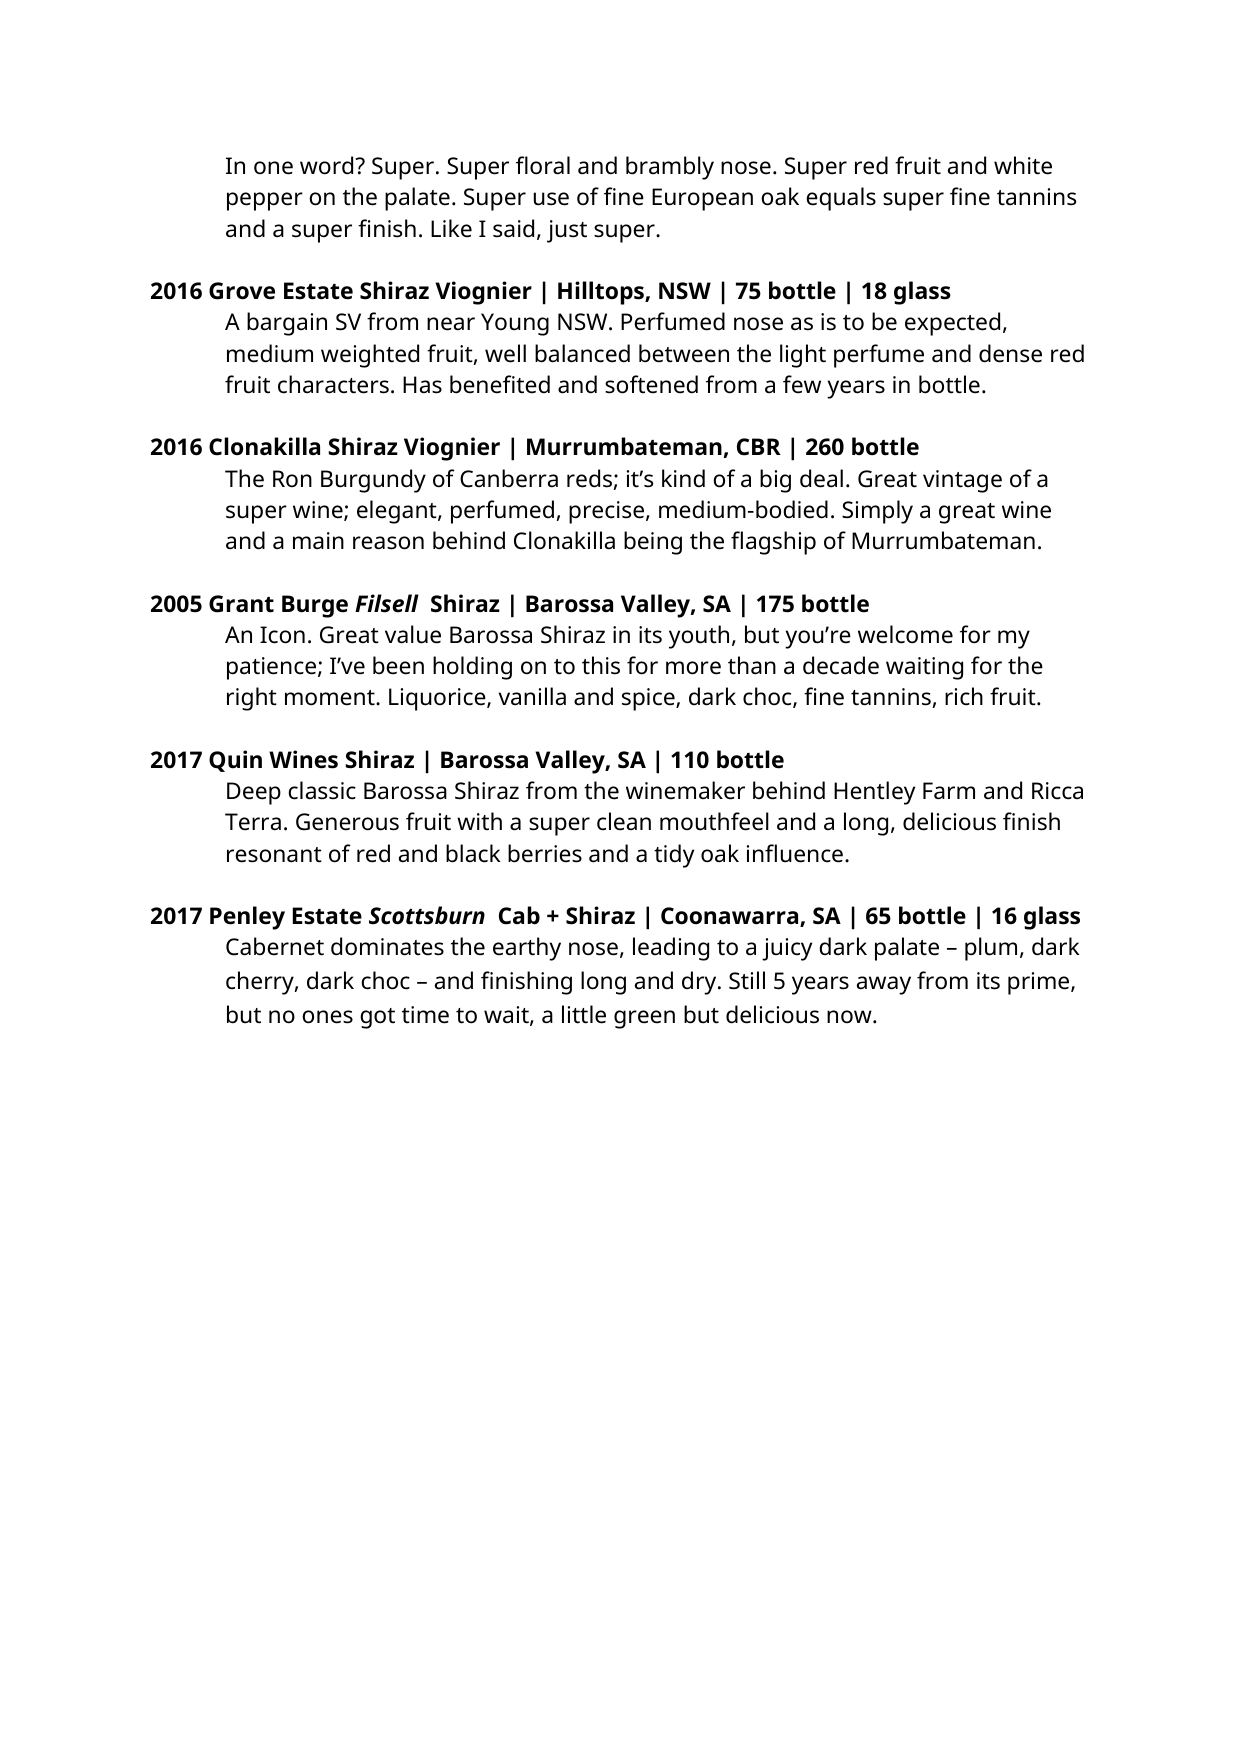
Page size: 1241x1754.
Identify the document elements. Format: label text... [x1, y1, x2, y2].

text 2017 Penley Estate Scottsburn Cab + Shiraz | Coonawarra, SA | 65 bottle | 16 glass [150, 900, 1098, 931]
text 2017 Quin Wines Shiraz | Barossa Valley, SA | 110 bottle [150, 744, 1098, 775]
text Cabernet dominates the earthy nose, leading to a juicy dark palate – plum, dark cherry, dark choc – and finishing long and dry. Still 5 years away from its prime, but no ones got time to wait, a little green but delicious now. [225, 931, 1098, 1030]
text An Icon. Great value Barossa Shiraz in its youth, but you’re welcome for my patience; I’ve been holding on to this for more than a decade waiting for the right moment. Liquorice, vanilla and spice, dark choc, fine tannins, rich fruit. [225, 619, 1098, 712]
text The Ron Burgundy of Canberra reds; it’s kind of a big deal. Great vintage of a super wine; elegant, perfumed, precise, medium-bodied. Simply a great wine and a main reason behind Clonakilla being the flagship of Murrumbateman. [225, 462, 1098, 556]
text Deep classic Barossa Shiraz from the winemaker behind Hentley Farm and Ricca Terra. Generous fruit with a super clean mouthfeel and a long, delicious finish resonant of red and black berries and a tidy oak influence. [225, 775, 1098, 869]
text In one word? Super. Super floral and brambly nose. Super red fruit and white pepper on the palate. Super use of fine European oak equals super fine tannins and a super finish. Like I said, just super. [225, 150, 1098, 244]
text 2016 Grove Estate Shiraz Viognier | Hilltops, NSW | 75 bottle | 18 glass [150, 275, 1098, 306]
text A bargain SV from near Young NSW. Perfumed nose as is to be expected, medium weighted fruit, well balanced between the light perfume and dense red fruit characters. Has benefited and softened from a few years in bottle. [225, 306, 1098, 400]
text 2005 Grant Burge Filsell Shiraz | Barossa Valley, SA | 175 bottle [150, 587, 1098, 619]
text 2016 Clonakilla Shiraz Viognier | Murrumbateman, CBR | 260 bottle [150, 431, 1098, 462]
